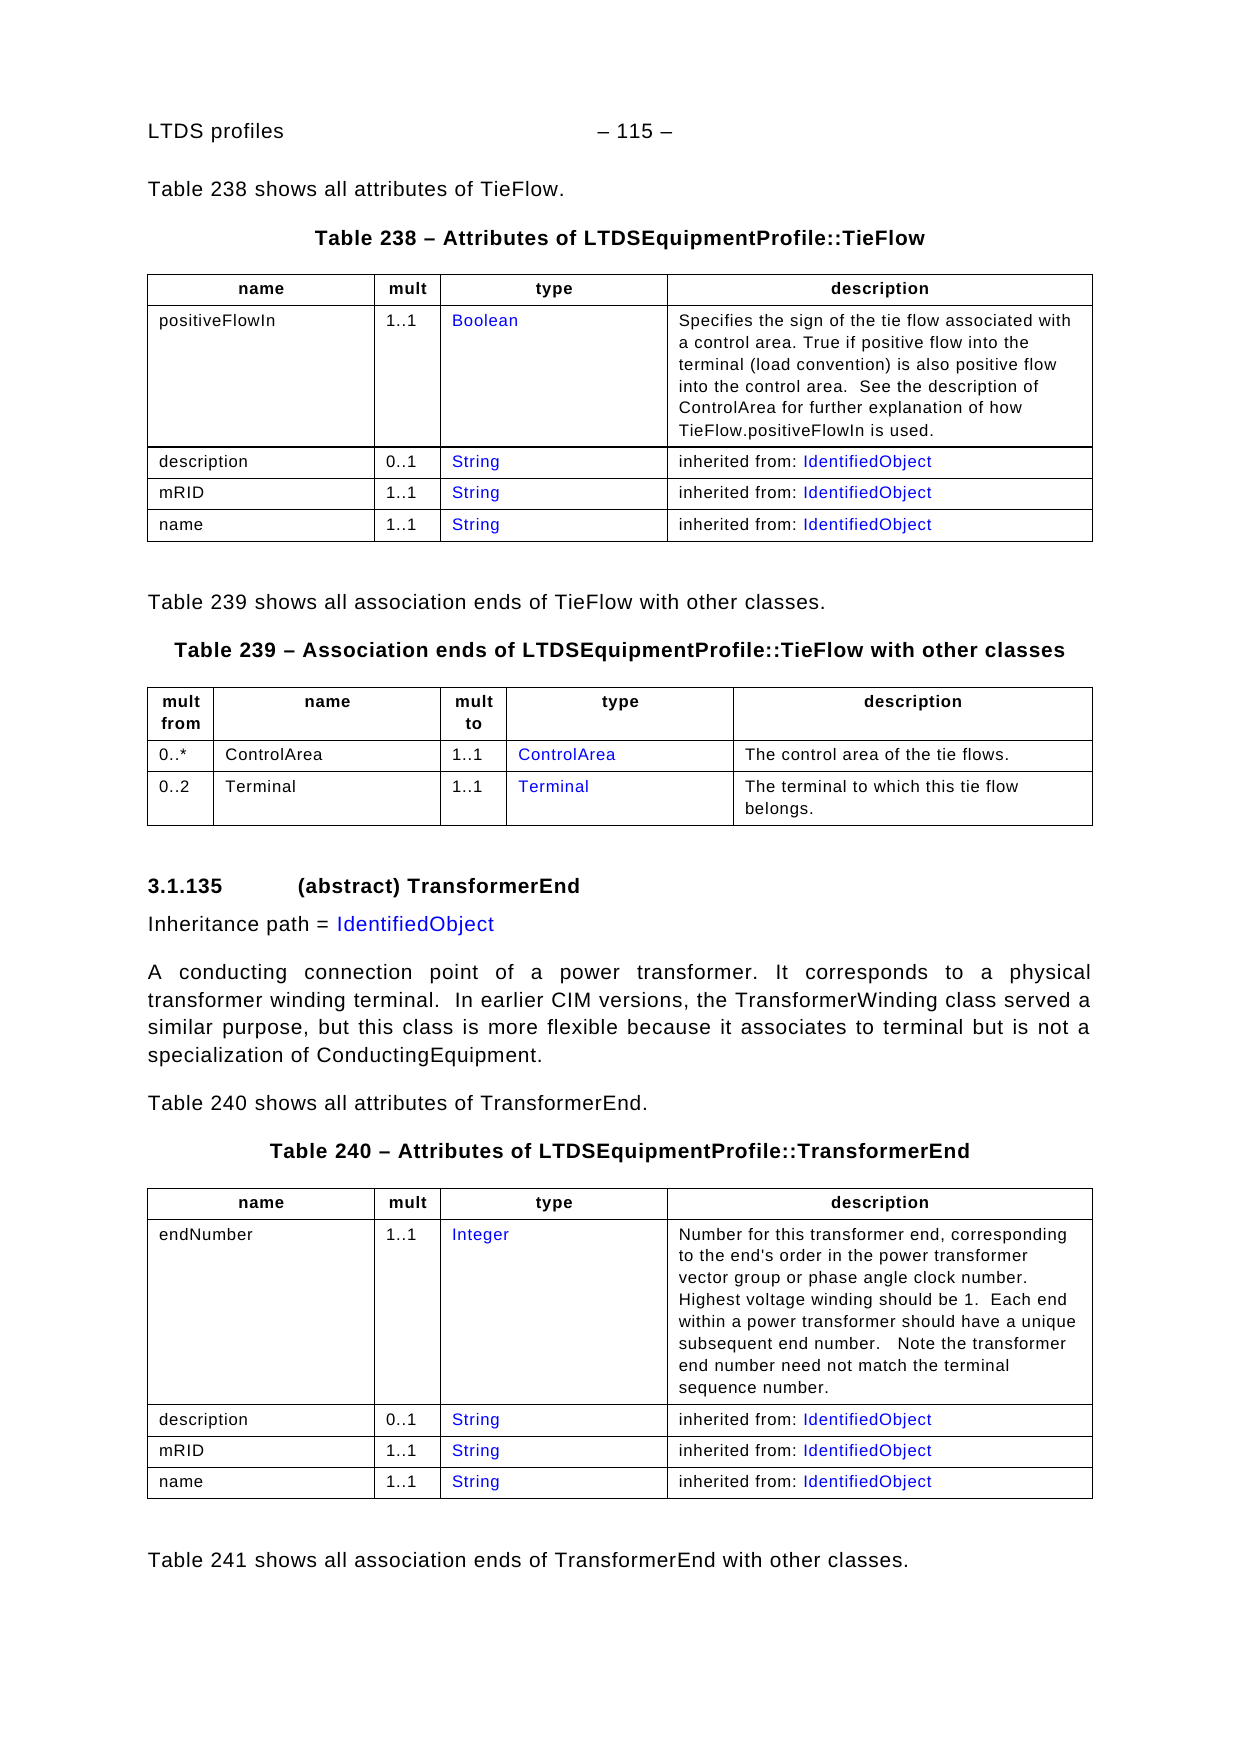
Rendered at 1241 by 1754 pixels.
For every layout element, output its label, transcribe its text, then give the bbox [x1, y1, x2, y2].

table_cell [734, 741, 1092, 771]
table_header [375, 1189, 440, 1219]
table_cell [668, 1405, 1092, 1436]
title Table 238 – Attributes of LTDSEquipmentProfile::TieFlow [148, 226, 1092, 249]
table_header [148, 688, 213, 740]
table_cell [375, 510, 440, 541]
title Table 239 – Association ends of LTDSEquipmentProfile::TieFlow with other classes [148, 638, 1092, 662]
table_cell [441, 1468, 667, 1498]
text Inheritance path = IdentifiedObject [148, 912, 1092, 936]
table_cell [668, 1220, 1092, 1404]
text Table 239 shows all association ends of TieFlow with other classes. [148, 590, 1092, 614]
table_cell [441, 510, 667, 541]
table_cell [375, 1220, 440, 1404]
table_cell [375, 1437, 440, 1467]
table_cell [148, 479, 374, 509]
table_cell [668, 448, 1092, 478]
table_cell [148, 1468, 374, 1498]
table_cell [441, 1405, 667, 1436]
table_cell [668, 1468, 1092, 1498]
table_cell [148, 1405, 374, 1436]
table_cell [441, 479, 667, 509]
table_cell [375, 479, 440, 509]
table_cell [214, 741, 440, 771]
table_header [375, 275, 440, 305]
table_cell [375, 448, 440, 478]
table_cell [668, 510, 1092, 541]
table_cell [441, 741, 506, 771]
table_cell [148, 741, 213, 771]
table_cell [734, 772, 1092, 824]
text Table 240 shows all attributes of TransformerEnd. [148, 1091, 1092, 1115]
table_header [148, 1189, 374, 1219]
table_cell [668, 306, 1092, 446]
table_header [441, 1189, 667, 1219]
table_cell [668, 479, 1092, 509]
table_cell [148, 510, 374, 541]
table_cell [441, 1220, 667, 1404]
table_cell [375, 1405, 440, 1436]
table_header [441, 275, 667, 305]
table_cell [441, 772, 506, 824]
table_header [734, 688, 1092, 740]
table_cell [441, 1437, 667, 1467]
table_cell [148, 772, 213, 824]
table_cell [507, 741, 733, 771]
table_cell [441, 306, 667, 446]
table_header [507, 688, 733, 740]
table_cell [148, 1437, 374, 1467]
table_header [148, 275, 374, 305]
text A conducting connection point of a power transformer. It corresponds to a physical transformer winding terminal. In earlier CIM versions, the TransformerWinding class served a similar purpose, but this class is more flexible because it associates to terminal but is not a specialization of ConductingEquipment. [148, 960, 1092, 1067]
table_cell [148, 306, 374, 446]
text Table 238 shows all attributes of TieFlow. [148, 177, 1092, 201]
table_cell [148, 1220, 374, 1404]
text Table 241 shows all association ends of TransformerEnd with other classes. [148, 1548, 1092, 1572]
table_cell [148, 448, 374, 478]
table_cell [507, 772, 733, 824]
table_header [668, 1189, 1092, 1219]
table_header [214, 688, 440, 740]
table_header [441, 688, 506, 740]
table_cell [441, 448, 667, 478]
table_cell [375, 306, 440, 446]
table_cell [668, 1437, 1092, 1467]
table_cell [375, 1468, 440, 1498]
subtitle (abstract) TransformerEnd [148, 874, 1092, 898]
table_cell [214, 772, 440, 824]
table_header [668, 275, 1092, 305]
title Table 240 – Attributes of LTDSEquipmentProfile::TransformerEnd [148, 1139, 1092, 1163]
